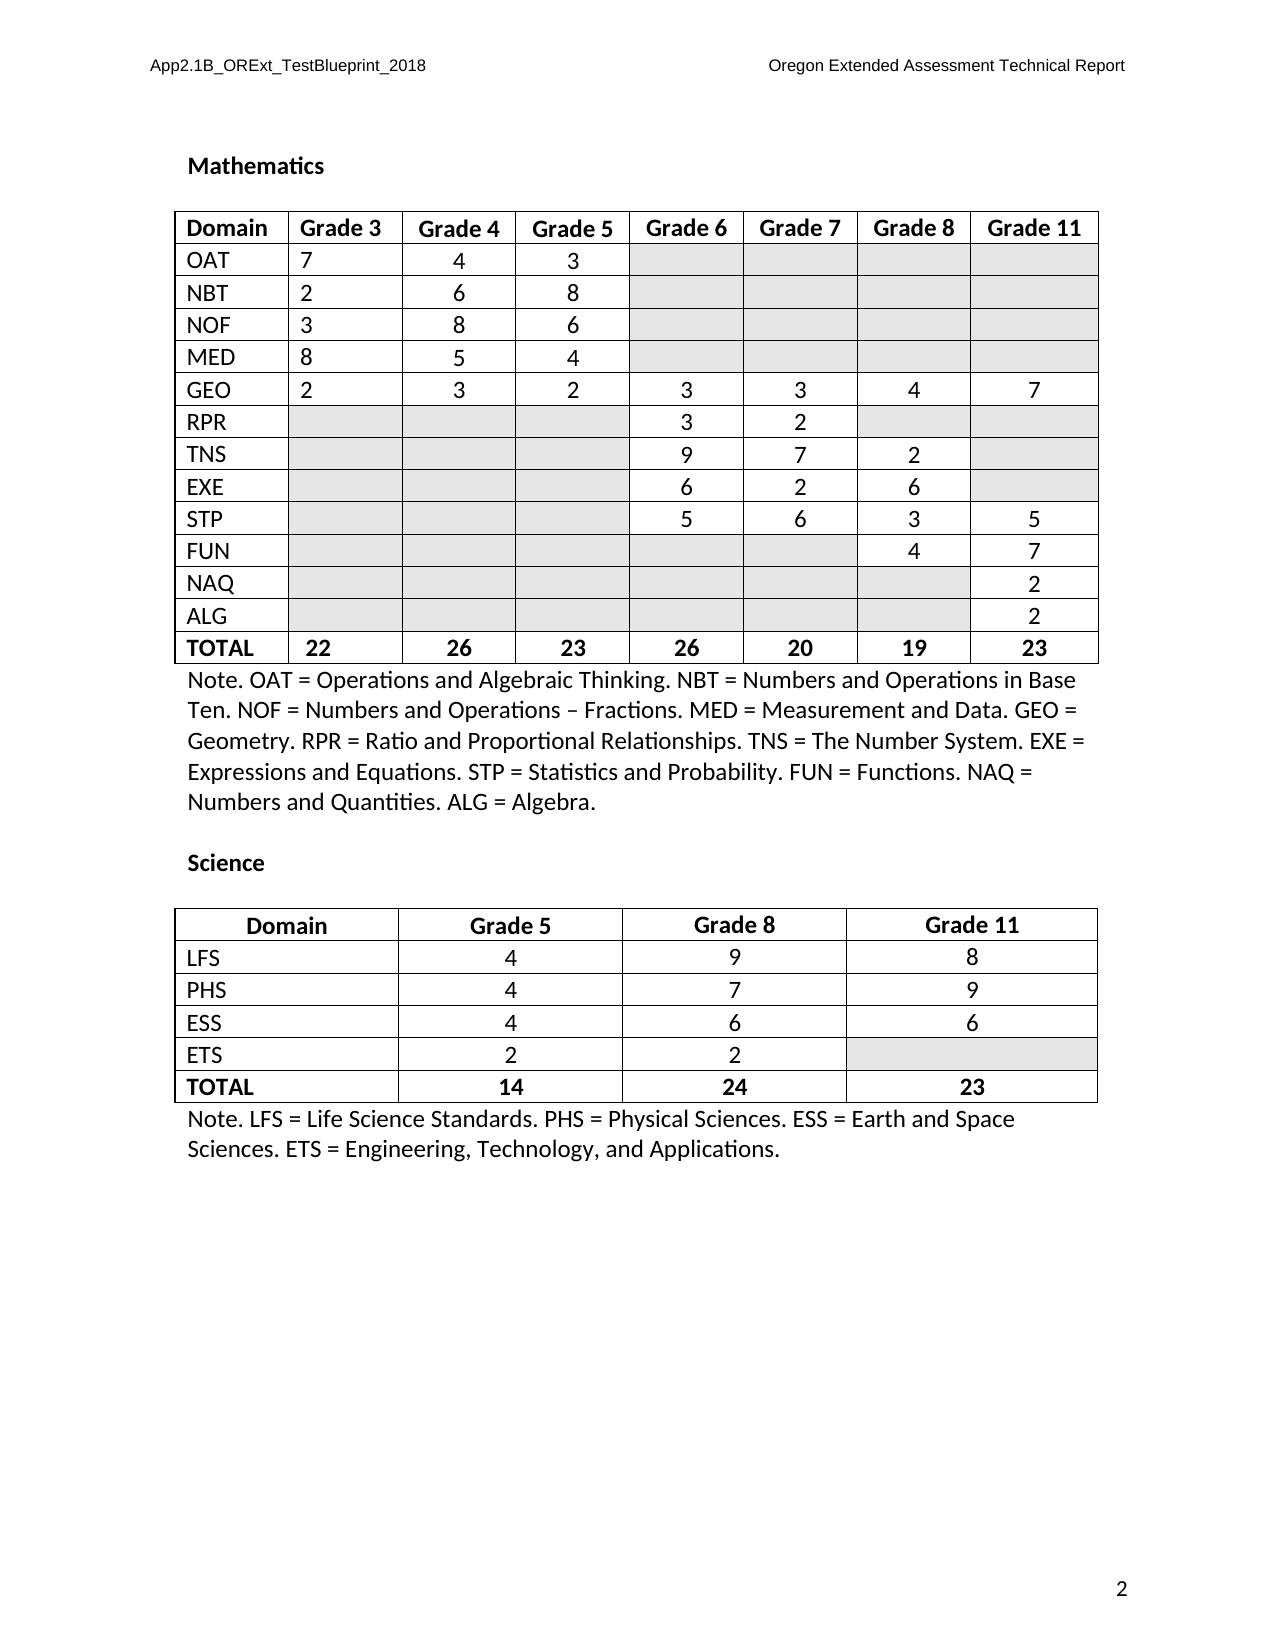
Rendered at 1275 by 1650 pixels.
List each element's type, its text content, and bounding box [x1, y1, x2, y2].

table_cell [630, 341, 743, 372]
table_cell [971, 406, 1098, 437]
table_cell [289, 599, 402, 631]
table_cell 2 [516, 373, 629, 405]
table_cell 26 [403, 632, 515, 663]
table_header Grade 6 [630, 212, 743, 243]
table_cell TOTAL [176, 1071, 398, 1102]
table_cell [744, 309, 857, 340]
table_cell [971, 341, 1098, 372]
table_cell 2 [971, 567, 1098, 598]
table_cell 3 [630, 406, 743, 437]
table_cell 7 [289, 244, 402, 275]
table_cell [858, 276, 970, 308]
table_cell EXE [176, 470, 288, 501]
table_cell [403, 438, 515, 469]
table_cell [744, 276, 857, 308]
table_cell [858, 341, 970, 372]
table_cell [971, 470, 1098, 501]
table_cell [630, 567, 743, 598]
table_cell OAT [176, 244, 288, 275]
table_cell [858, 309, 970, 340]
table_cell [971, 438, 1098, 469]
text Note. LFS = Life Science Standards. PHS = Physical Sciences. ESS = Earth and Space Sciences. ETS = Engineering, Technology, and Applications. [187, 1103, 1018, 1164]
table_cell 7 [971, 373, 1098, 405]
table_header Grade 5 [516, 212, 629, 243]
table_cell [858, 567, 970, 598]
table_cell [858, 244, 970, 275]
table_cell 23 [516, 632, 629, 663]
table_cell [744, 341, 857, 372]
table_cell [289, 567, 402, 598]
table_cell [403, 535, 515, 566]
table_cell ETS [176, 1038, 398, 1070]
table_cell 2 [744, 470, 857, 501]
table_cell GEO [176, 373, 288, 405]
table_cell 3 [403, 373, 515, 405]
table_cell MED [176, 341, 288, 372]
table_cell PHS [176, 974, 398, 1005]
table_cell [858, 599, 970, 631]
table_cell 3 [630, 373, 743, 405]
table_cell RPR [176, 406, 288, 437]
table_cell 2 [289, 373, 402, 405]
table_cell [744, 244, 857, 275]
table_cell 4 [516, 341, 629, 372]
table_cell 22 [289, 632, 402, 663]
table_cell [516, 502, 629, 534]
table_cell 3 [744, 373, 857, 405]
table_cell 4 [403, 244, 515, 275]
table_cell 6 [403, 276, 515, 308]
table_header Grade 7 [744, 212, 857, 243]
table_cell [858, 406, 970, 437]
table_cell 8 [847, 941, 1097, 973]
table_cell 6 [744, 502, 857, 534]
table_cell 24 [623, 1071, 846, 1102]
subtitle Science [187, 848, 1137, 878]
table_cell 4 [399, 974, 622, 1005]
subtitle Mathematics [187, 150, 1137, 181]
table_cell [289, 406, 402, 437]
table_cell [744, 567, 857, 598]
table_cell [516, 567, 629, 598]
table_cell 4 [399, 941, 622, 973]
table_header Grade 3 [289, 212, 402, 243]
table_cell 2 [623, 1038, 846, 1070]
table_cell [289, 535, 402, 566]
table_cell 6 [847, 1006, 1097, 1037]
table_cell [403, 599, 515, 631]
table_header Domain [176, 212, 288, 243]
table_cell 2 [744, 406, 857, 437]
table_cell [516, 535, 629, 566]
table_header Grade 11 [847, 909, 1097, 940]
table_cell 23 [971, 632, 1098, 663]
table_header Grade 8 [623, 909, 846, 940]
table_cell 6 [623, 1006, 846, 1037]
table_cell 9 [630, 438, 743, 469]
table_cell [630, 309, 743, 340]
table_cell 7 [971, 535, 1098, 566]
table_cell 20 [744, 632, 857, 663]
table_cell 6 [858, 470, 970, 501]
table_cell [744, 599, 857, 631]
table_cell 23 [847, 1071, 1097, 1102]
table_cell 4 [858, 535, 970, 566]
table_cell 4 [399, 1006, 622, 1037]
table_cell ALG [176, 599, 288, 631]
table_cell [516, 438, 629, 469]
table_cell 7 [623, 974, 846, 1005]
table_cell 9 [847, 974, 1097, 1005]
table_header Grade 4 [403, 212, 515, 243]
table_cell [971, 244, 1098, 275]
table_cell 2 [858, 438, 970, 469]
table_cell [289, 438, 402, 469]
table_cell [403, 470, 515, 501]
table_cell [403, 406, 515, 437]
table_header Grade 8 [858, 212, 970, 243]
table_cell 2 [399, 1038, 622, 1070]
table_cell 9 [623, 941, 846, 973]
table_cell [403, 502, 515, 534]
table_cell 8 [403, 309, 515, 340]
table_cell 6 [630, 470, 743, 501]
table_cell [630, 244, 743, 275]
table_cell 5 [403, 341, 515, 372]
table_cell STP [176, 502, 288, 534]
table_header Grade 11 [971, 212, 1098, 243]
text Note. OAT = Operations and Algebraic Thinking. NBT = Numbers and Operations in Base Ten. NOF = Numbers and Operations – Fractions. MED = Measurement and Data. GEO = Geometry. RPR = Ratio and Proportional Relationships. TNS = The Number System. EXE = Expressions and Equations. STP = Statistics and Probability. FUN = Functions. NAQ = Numbers and Quantities. ALG = Algebra. [187, 664, 1088, 817]
table_cell FUN [176, 535, 288, 566]
table_cell ESS [176, 1006, 398, 1037]
table_cell [744, 535, 857, 566]
table_cell 3 [858, 502, 970, 534]
table_cell 19 [858, 632, 970, 663]
table_cell [289, 502, 402, 534]
table_cell 3 [289, 309, 402, 340]
table_cell 2 [289, 276, 402, 308]
table_cell 26 [630, 632, 743, 663]
table_cell 6 [516, 309, 629, 340]
table_cell 7 [744, 438, 857, 469]
table_cell [630, 599, 743, 631]
table_cell 4 [858, 373, 970, 405]
table_cell NOF [176, 309, 288, 340]
table_cell TOTAL [176, 632, 288, 663]
table_cell [516, 470, 629, 501]
table_cell [630, 276, 743, 308]
table_cell [971, 309, 1098, 340]
table_header Grade 5 [399, 909, 622, 940]
table_header Domain [176, 909, 398, 940]
table_cell 3 [516, 244, 629, 275]
table_cell NBT [176, 276, 288, 308]
table_cell 8 [516, 276, 629, 308]
table_cell [847, 1038, 1097, 1070]
table_cell [630, 535, 743, 566]
table_cell [516, 406, 629, 437]
table_cell LFS [176, 941, 398, 973]
table_cell NAQ [176, 567, 288, 598]
table_cell 14 [399, 1071, 622, 1102]
table_cell [516, 599, 629, 631]
table_cell [971, 276, 1098, 308]
table_cell 5 [630, 502, 743, 534]
table_cell [289, 470, 402, 501]
table_cell 8 [289, 341, 402, 372]
table_cell 5 [971, 502, 1098, 534]
table_cell TNS [176, 438, 288, 469]
table_cell [403, 567, 515, 598]
table_cell 2 [971, 599, 1098, 631]
